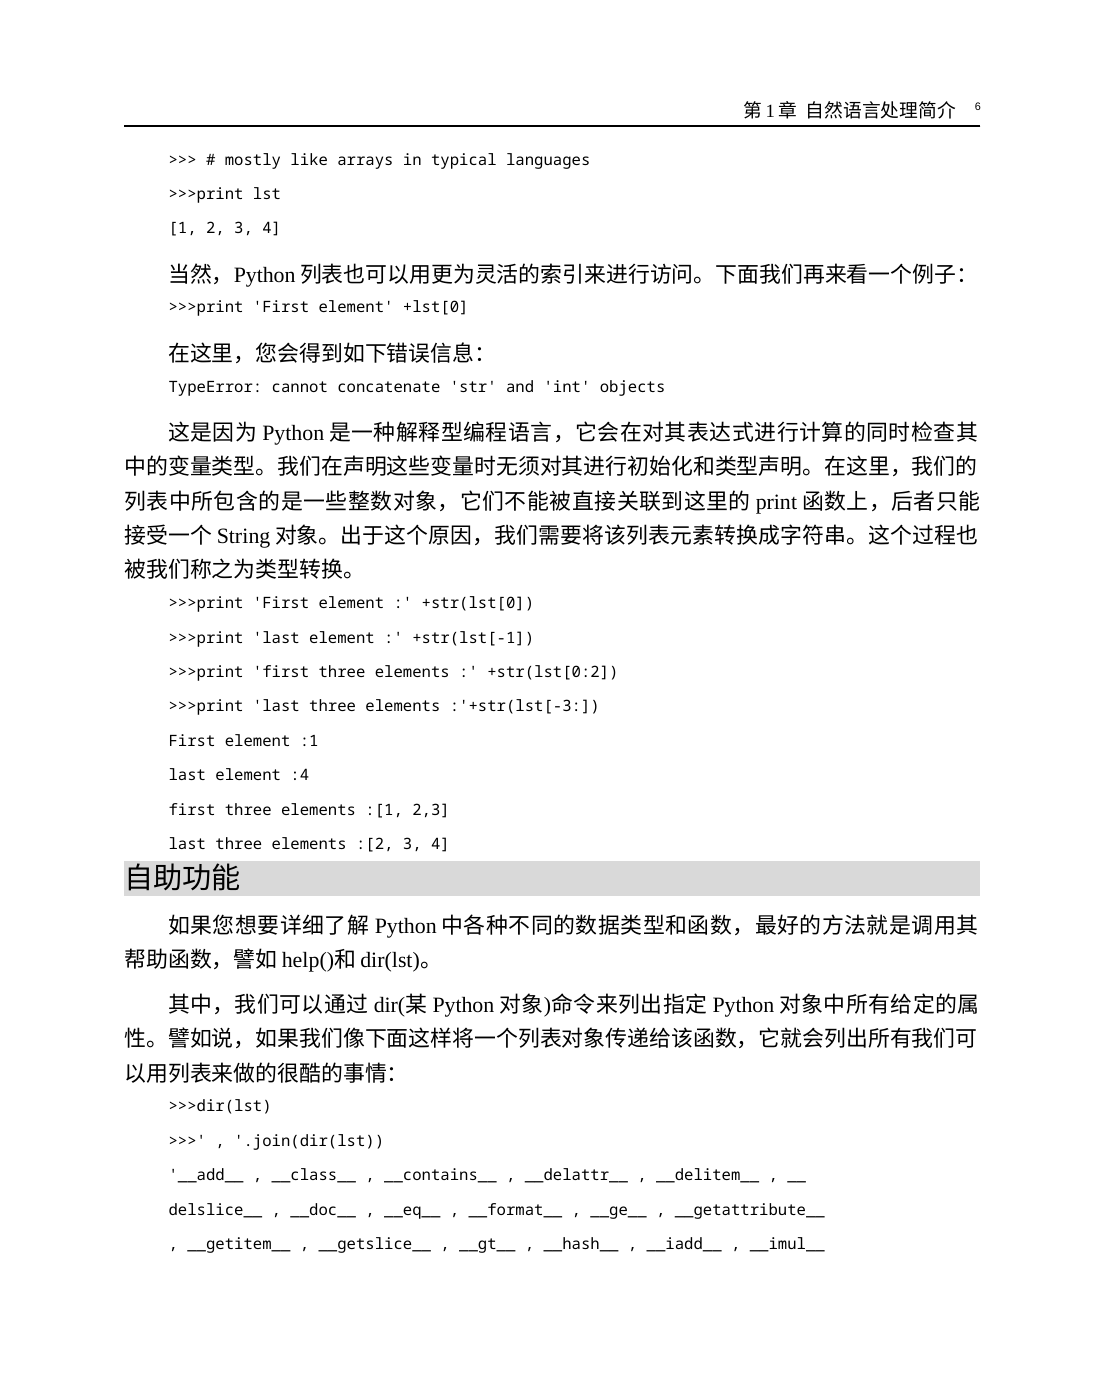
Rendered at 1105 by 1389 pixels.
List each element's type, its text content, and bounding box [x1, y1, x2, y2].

text >>>print 'last element :' +str(lst[-1]) [124, 620, 980, 654]
text 当然，Python列表也可以用更为灵活的索引来进行访问。下面我们再来看一个例子： [124, 255, 980, 290]
text first three elements :[1, 2,3] [124, 792, 980, 826]
text >>>print lst [124, 176, 980, 211]
text >>>' , '.join(dir(lst)) [124, 1123, 980, 1157]
text TypeError: cannot concatenate 'str' and 'int' objects [124, 369, 980, 403]
text >>>dir(lst) [124, 1089, 980, 1123]
text 如果您想要详细了解Python中各种不同的数据类型和函数，最好的方法就是调用其帮助函数，譬如help()和dir(lst)。 [124, 906, 980, 975]
text , __getitem__ , __getslice__ , __gt__ , __hash__ , __iadd__ , __imul__ [124, 1226, 980, 1261]
text >>>print 'First element :' +str(lst[0]) [124, 586, 980, 620]
text >>> # mostly like arrays in typical languages [124, 142, 980, 176]
text 在这里，您会得到如下错误信息： [124, 334, 980, 369]
text >>>print 'last three elements :'+str(lst[-3:]) [124, 689, 980, 723]
text '__add__ , __class__ , __contains__ , __delattr__ , __delitem__ , __ [124, 1157, 980, 1192]
text 其中，我们可以通过dir(某Python对象)命令来列出指定Python对象中所有给定的属性。譬如说，如果我们像下面这样将一个列表对象传递给该函数，它就会列出所有我们可以用列表来做的很酷的事情： [124, 986, 980, 1089]
text First element :1 [124, 723, 980, 757]
text delslice__ , __doc__ , __eq__ , __format__ , __ge__ , __getattribute__ [124, 1192, 980, 1226]
text last element :4 [124, 757, 980, 792]
subtitle 自助功能 [124, 861, 980, 896]
text 这是因为Python是一种解释型编程语言，它会在对其表达式进行计算的同时检查其中的变量类型。我们在声明这些变量时无须对其进行初始化和类型声明。在这里，我们的列表中所包含的是一些整数对象，它们不能被直接关联到这里的print函数上，后者只能接受一个String对象。出于这个原因，我们需要将该列表元素转换成字符串。这个过程也被我们称之为类型转换。 [124, 414, 980, 586]
text >>>print 'first three elements :' +str(lst[0:2]) [124, 654, 980, 689]
text last three elements :[2, 3, 4] [124, 826, 980, 861]
text >>>print 'First element' +lst[0] [124, 290, 980, 324]
text [1, 2, 3, 4] [124, 211, 980, 245]
